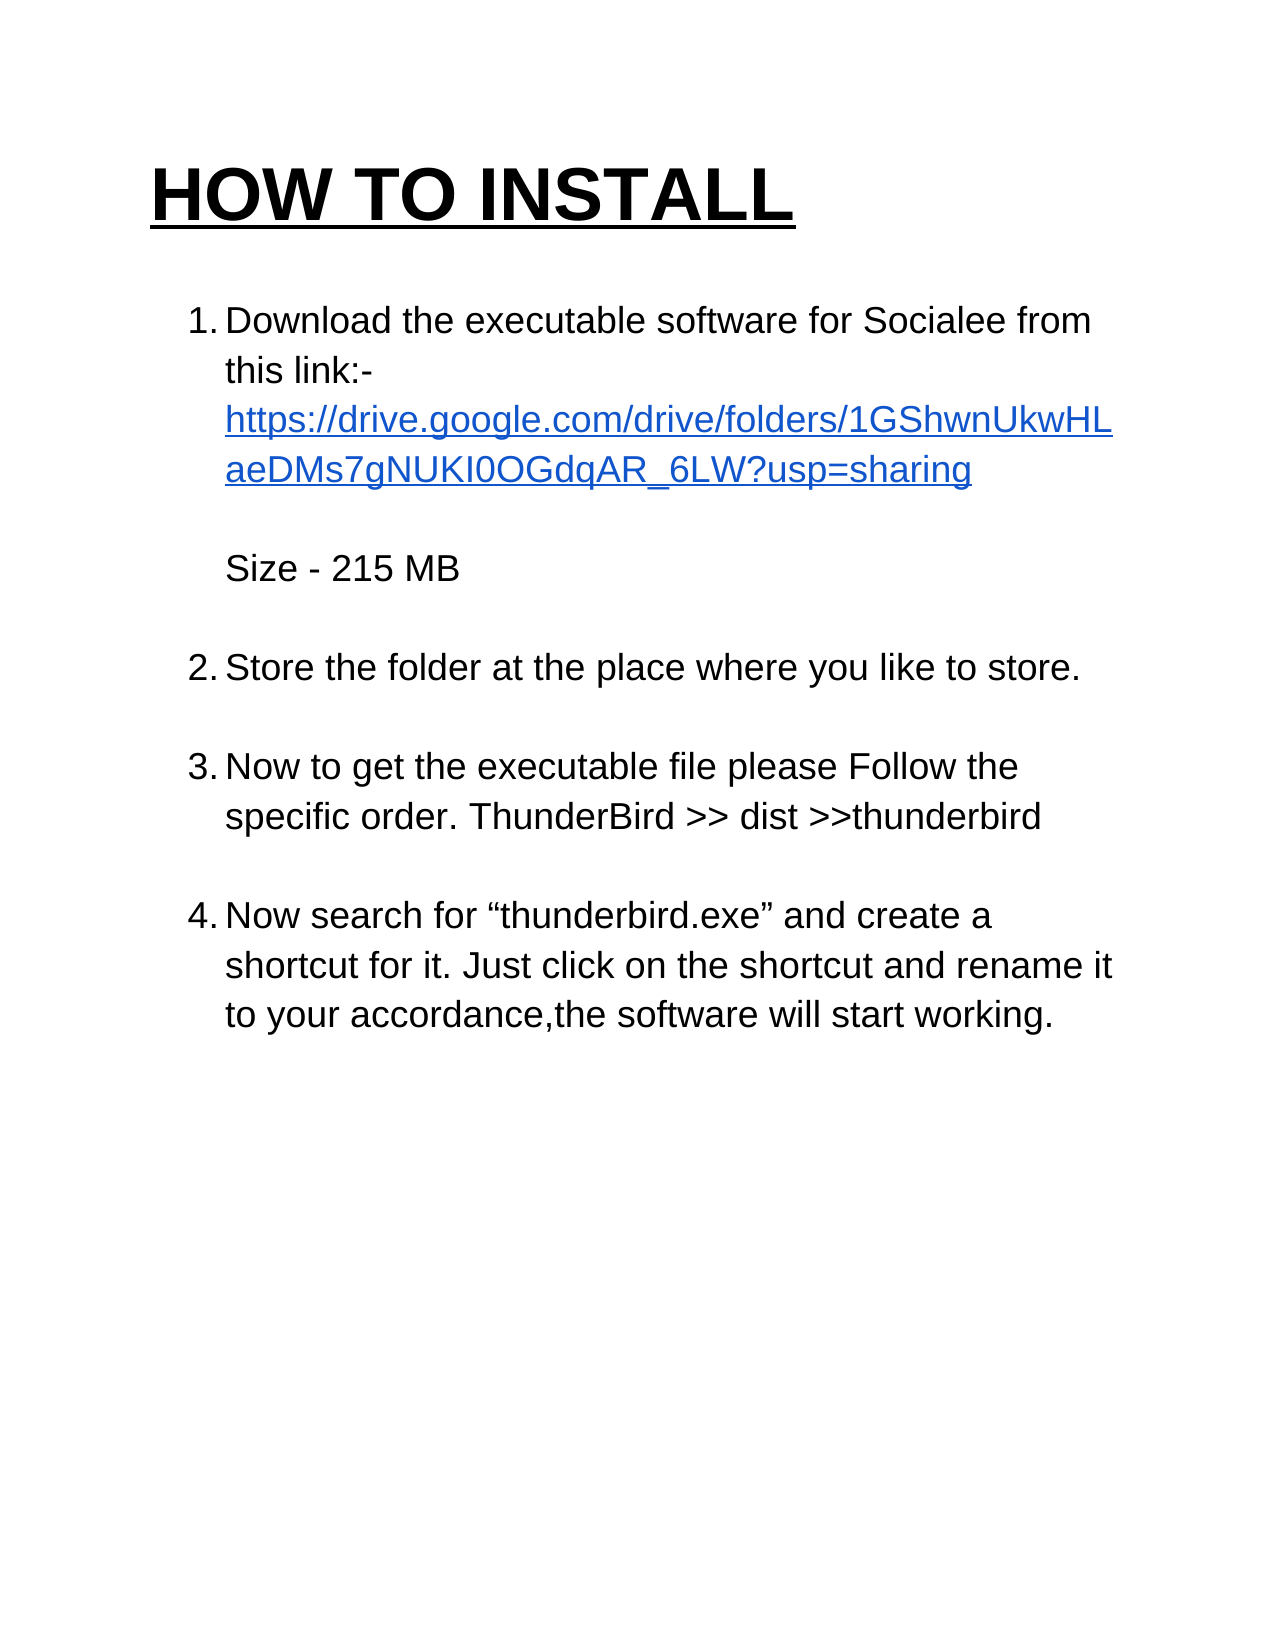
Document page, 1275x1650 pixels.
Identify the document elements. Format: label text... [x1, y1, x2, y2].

list Now search for “thunderbird.exe” and create a shortcut for it. Just click on the shortcut and rename it to your accordance,the software will start working. [187, 893, 1125, 1036]
list Store the folder at the place where you like to store. [187, 645, 1125, 688]
subtitle HOW TO INSTALL [150, 150, 1125, 236]
list Now to get the executable file please Follow the specific order. ThunderBird >> dist >>thunderbird [187, 744, 1125, 837]
text Size - 215 MB [225, 546, 1125, 589]
list Download the executable software for Socialee from this link:- https://drive.google.com/drive/folders/1GShwnUkwHLaeDMs7gNUKI0OGdqAR_6LW?usp=sharing [187, 298, 1125, 490]
